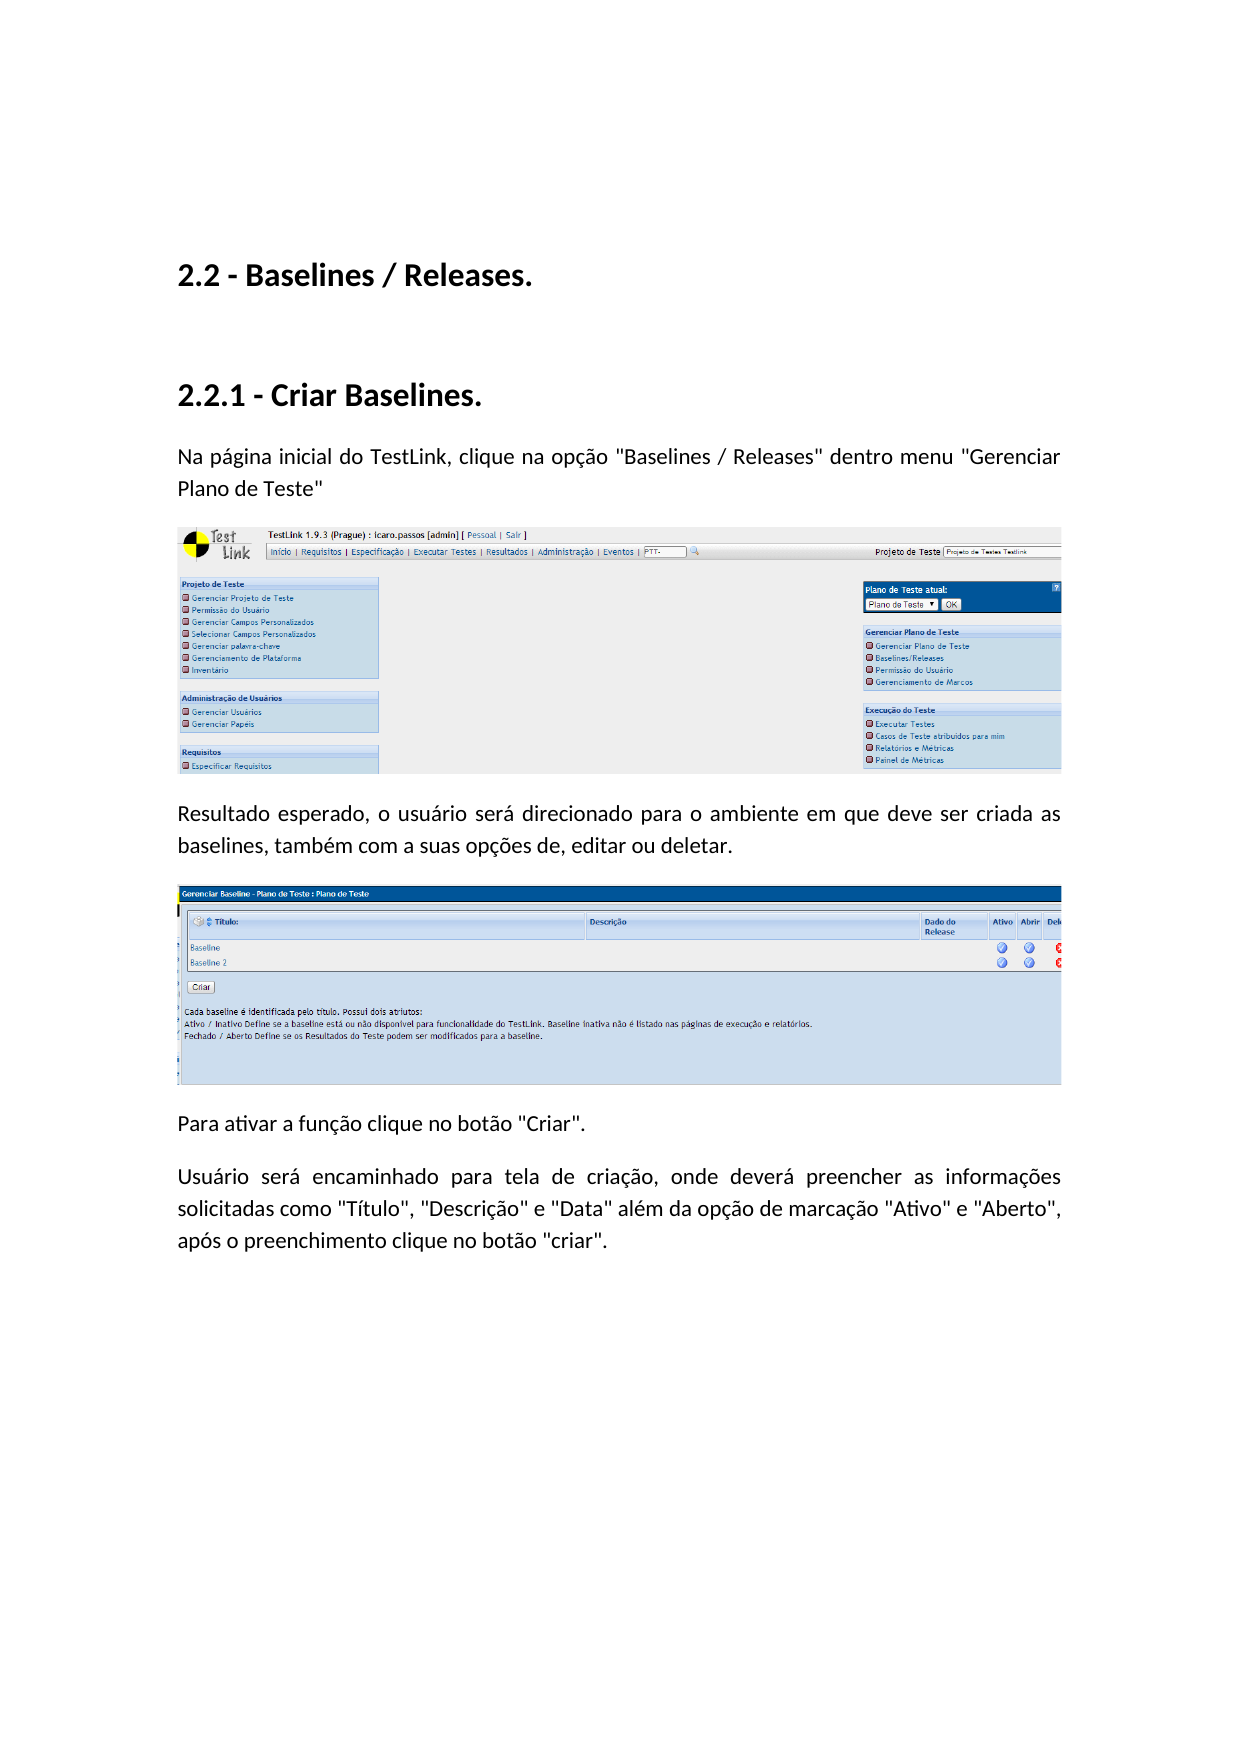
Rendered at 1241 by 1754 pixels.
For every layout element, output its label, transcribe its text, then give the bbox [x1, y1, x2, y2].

text Para ativar a função clique no botão "Criar". [177, 1109, 1063, 1137]
text Resultado esperado, o usuário será direcionado para o ambiente em que deve ser criada as baselines, também com a suas opções de, editar ou deletar. [177, 799, 1063, 859]
picture [177, 527, 1062, 774]
picture [177, 884, 1062, 1085]
text 2.2 - Baselines / Releases. [177, 254, 1063, 294]
text Na página inicial do TestLink, clique na opção "Baselines / Releases" dentro menu "Gerenciar Plano de Teste" [177, 442, 1063, 502]
text 2.2.1 - Criar Baselines. [177, 374, 1063, 415]
text Usuário será encaminhado para tela de criação, onde deverá preencher as informações solicitadas como "Título", "Descrição" e "Data" além da opção de marcação "Ativo" e "Aberto", após o preenchimento clique no botão "criar". [177, 1162, 1063, 1254]
